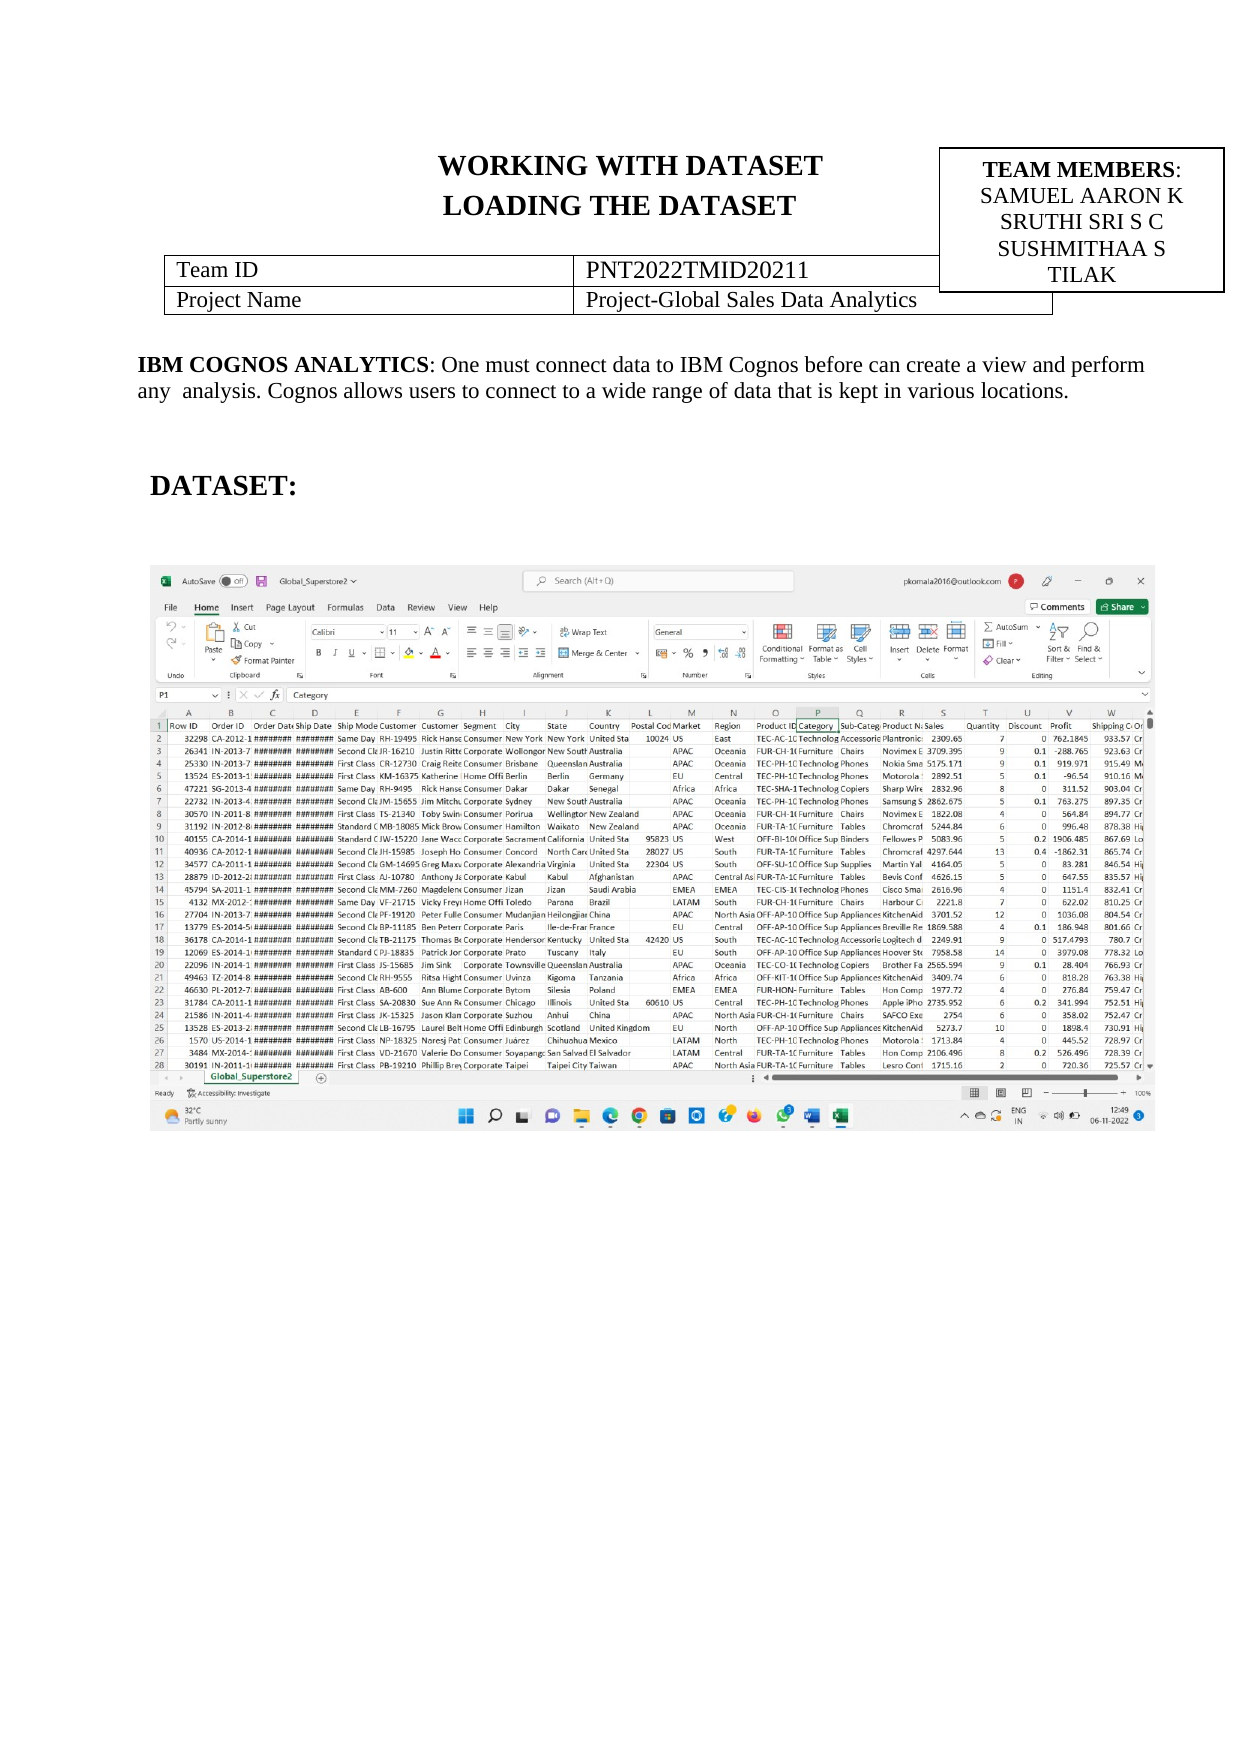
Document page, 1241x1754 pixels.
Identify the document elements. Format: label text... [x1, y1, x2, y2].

text IBM COGNOS ANALYTICS: One must connect data to IBM Cognos before can create a view and perform any analysis. Cognos allows users to connect to a wide range of data that is kept in various locations. [137, 351, 1167, 404]
table_header PNT2022TMID20211 [574, 256, 939, 286]
subtitle LOADING THE DATASET [443, 188, 939, 222]
picture [150, 565, 1156, 1131]
subtitle WORKING WITH DATASET [375, 148, 939, 182]
table_cell Project-Global Sales Data Analytics [574, 287, 1052, 314]
table_cell Project Name [165, 287, 573, 314]
table_header Team ID [165, 256, 573, 286]
subtitle DATASET: [150, 468, 1167, 501]
